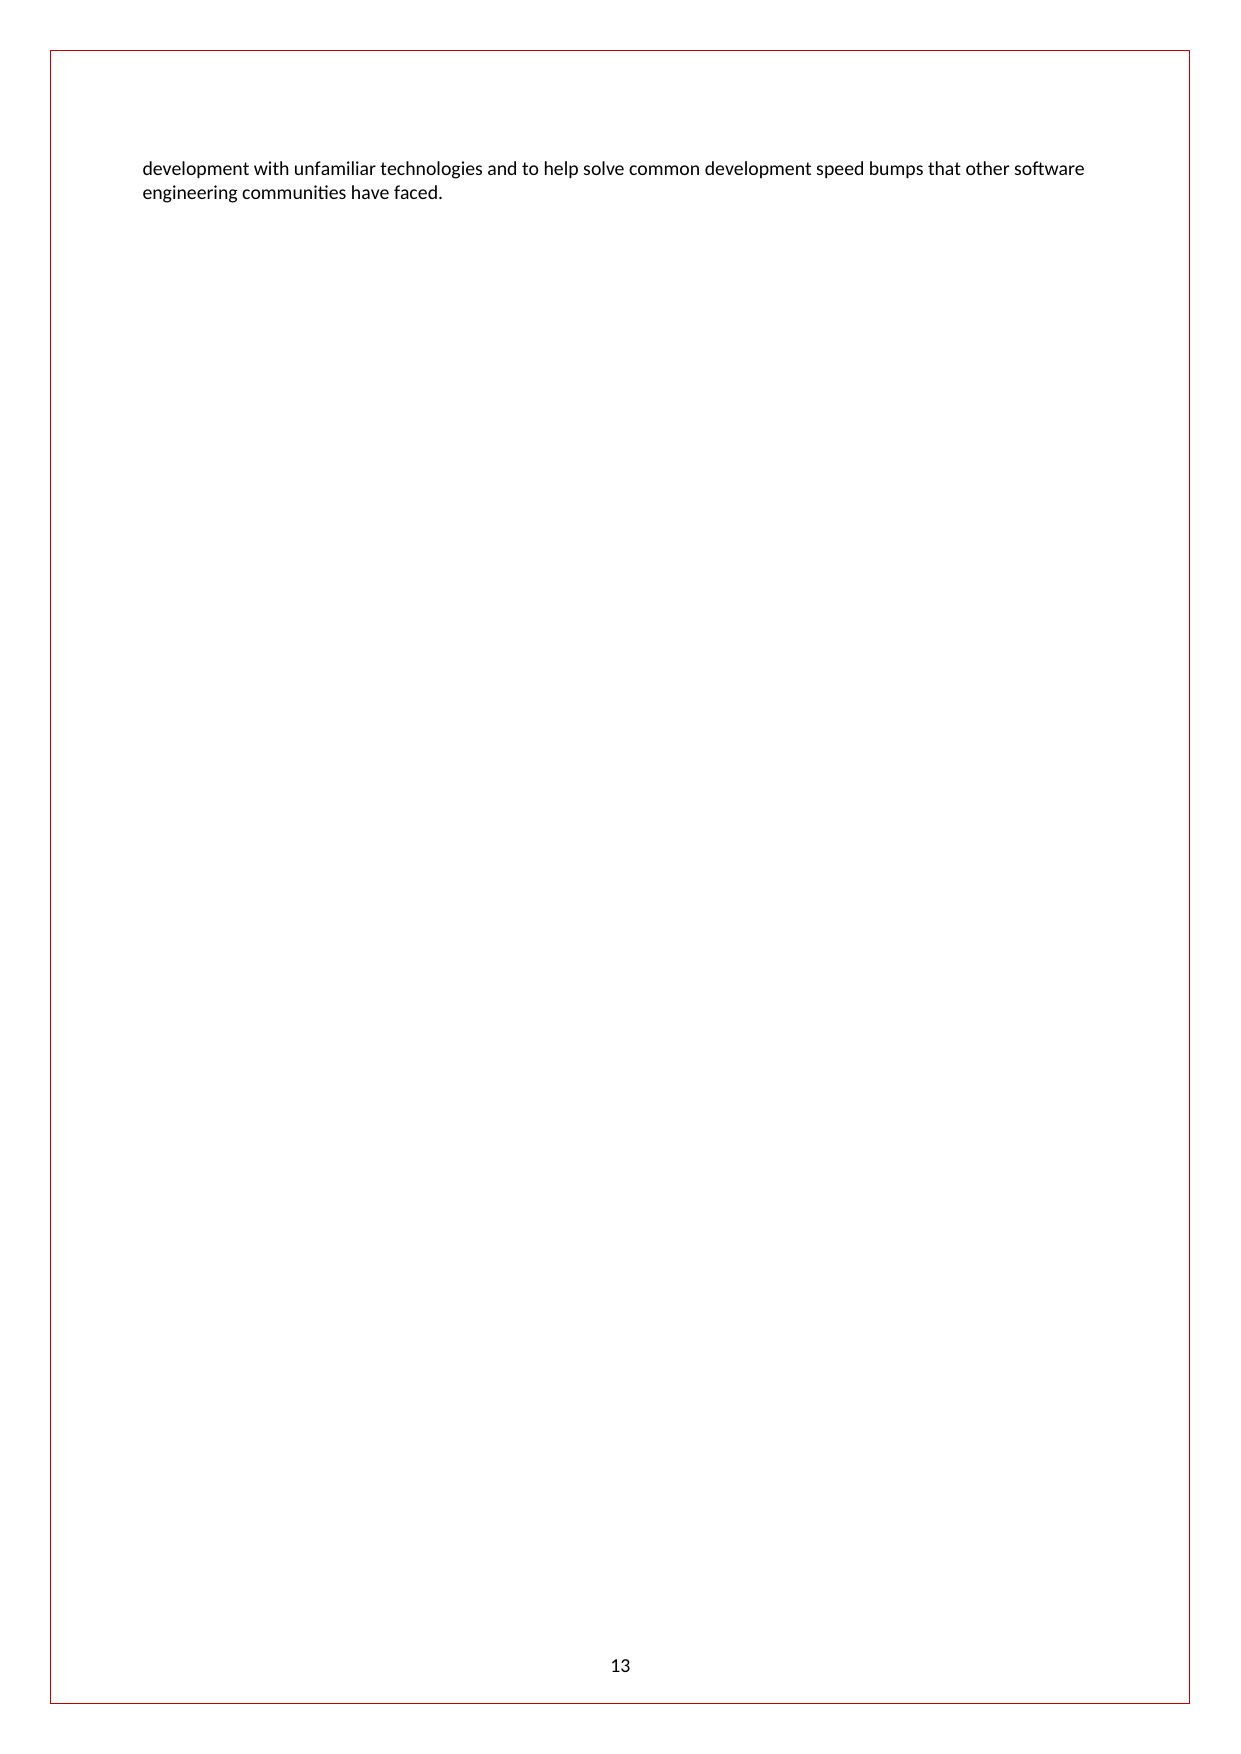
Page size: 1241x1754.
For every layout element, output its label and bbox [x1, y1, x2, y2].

text [142, 156, 1100, 204]
